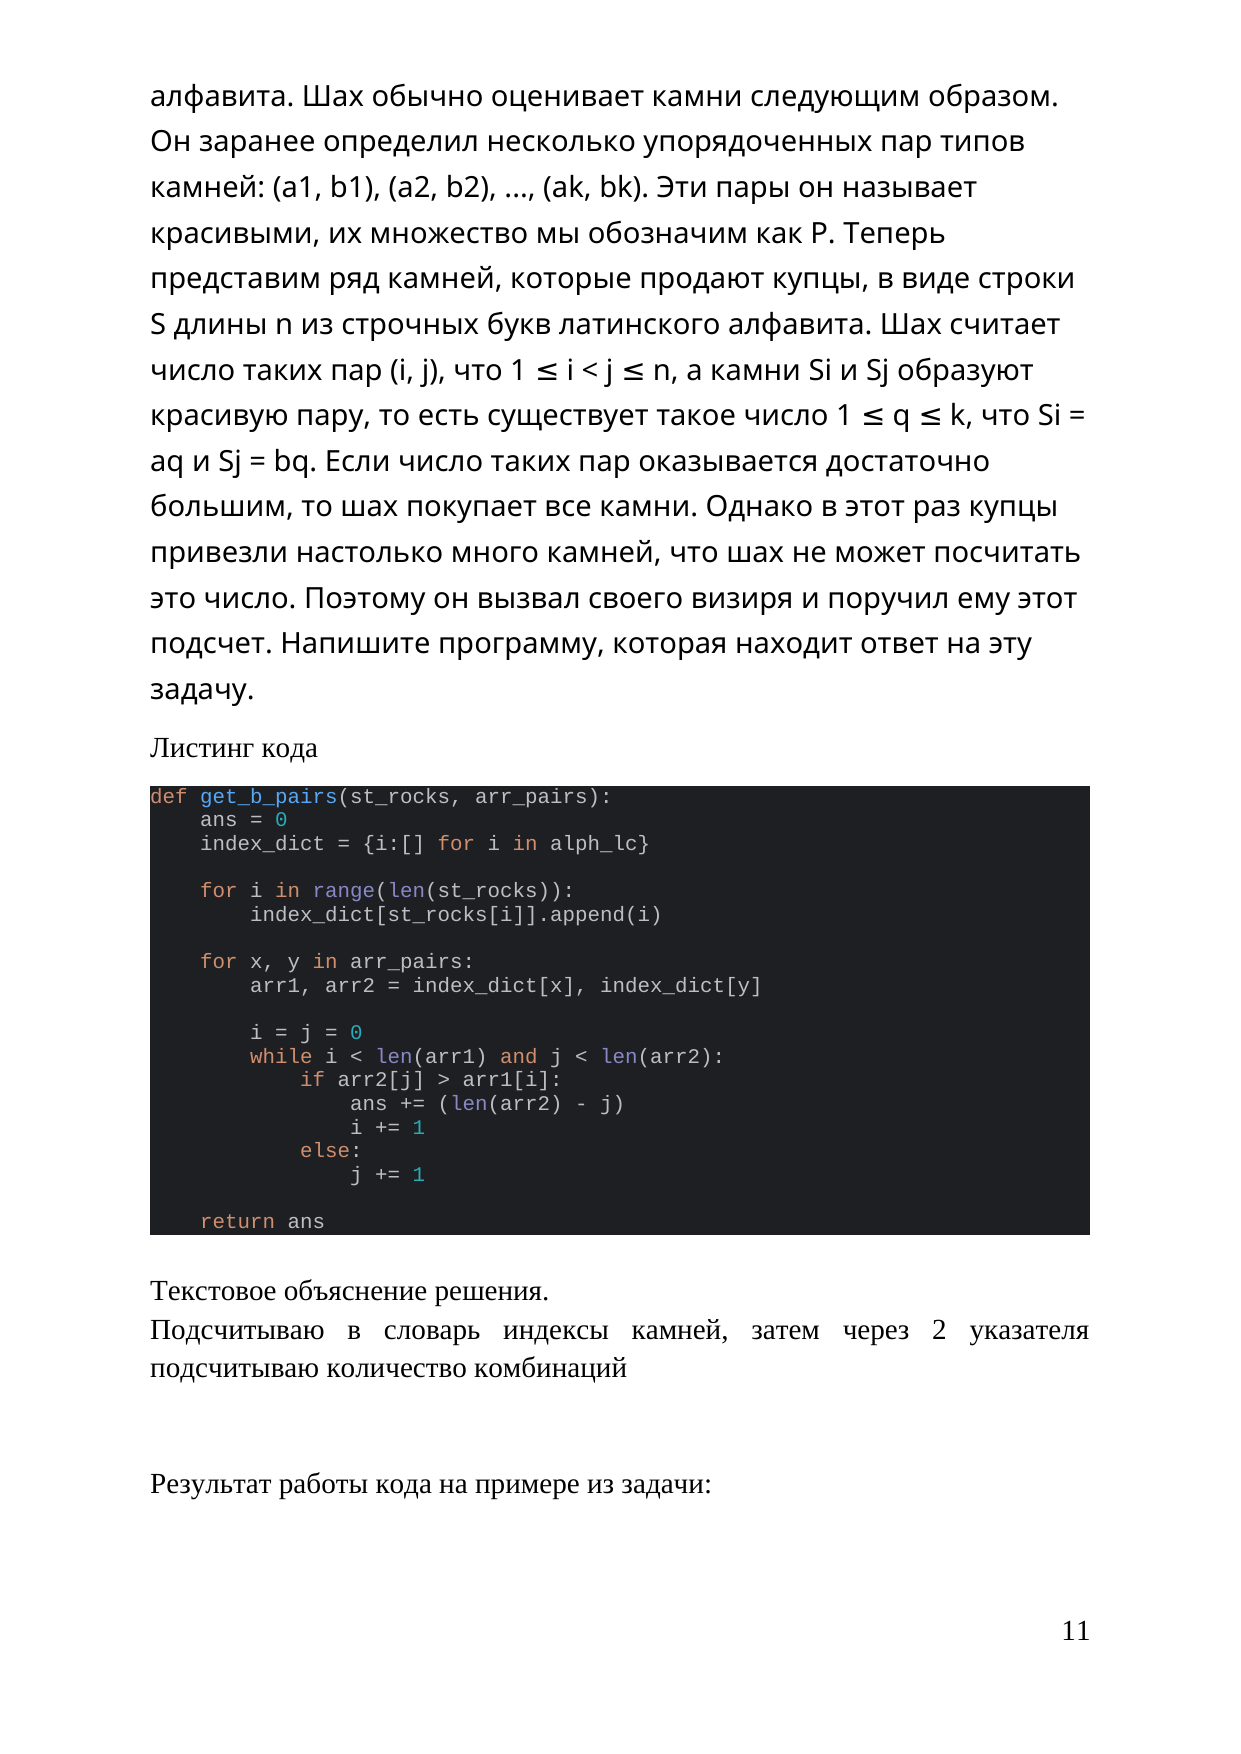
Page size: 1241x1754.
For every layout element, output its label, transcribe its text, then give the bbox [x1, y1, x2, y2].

text Результат работы кода на примере из задачи: [150, 1466, 1090, 1500]
text Подсчитываю в словарь индексы камней, затем через 2 указателя подсчитываю количество комбинаций [150, 1312, 1090, 1384]
text Листинг кода [150, 730, 1090, 764]
text Текстовое объяснение решения. [150, 1273, 1090, 1307]
text def get_b_pairs(st_rocks, arr_pairs): ans = 0 index_dict = {i:[] for i in alph_lc} for i in range(len(st_rocks)): index_dict[st_rocks[i]].append(i) for x, y in arr_pairs: arr1, arr2 = index_dict[x], index_dict[y] i = j = 0 while i < len(arr1) and j < len(arr2): if arr2[j] > arr1[i]: ans += (len(arr2) - j) i += 1 else: j += 1 return ans [150, 786, 1090, 1235]
